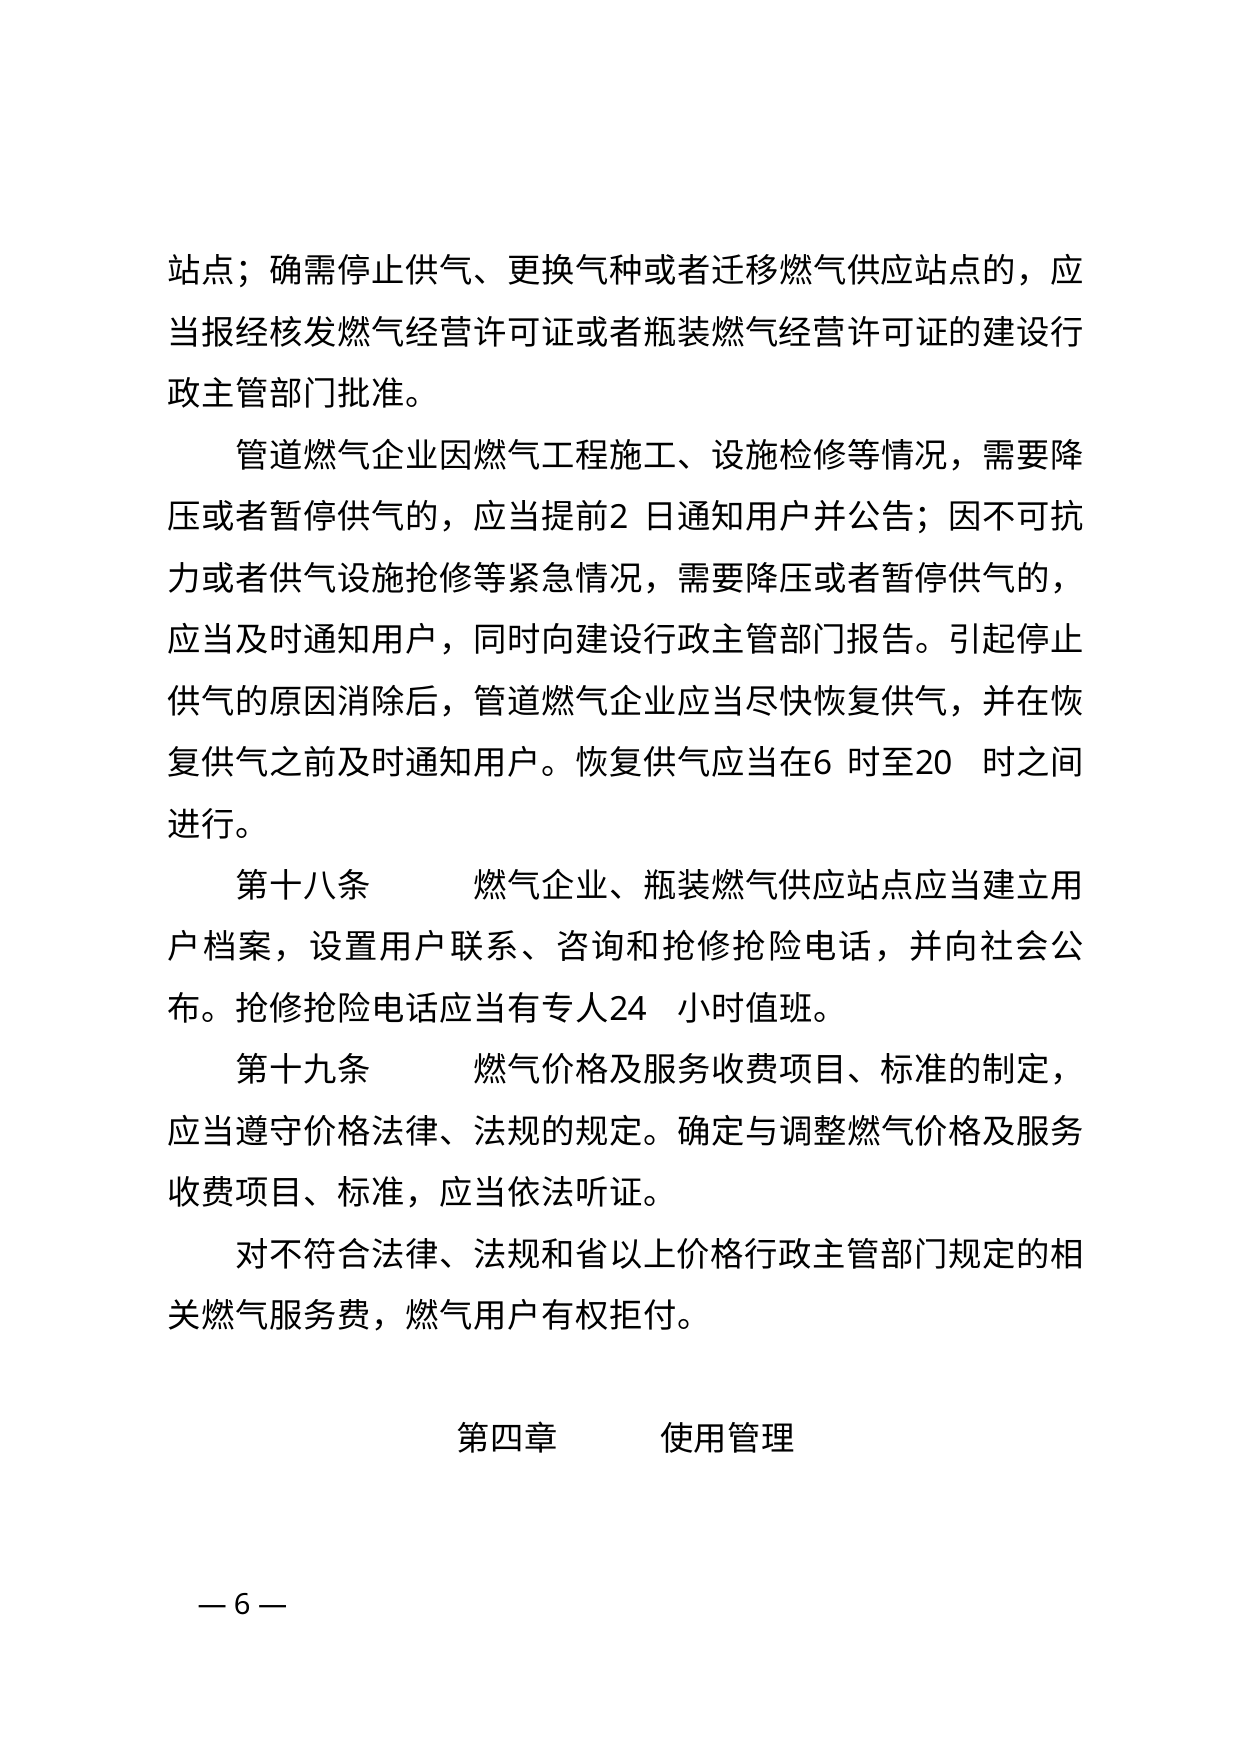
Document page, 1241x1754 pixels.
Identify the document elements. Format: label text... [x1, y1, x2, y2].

text 第十九条 燃气价格及服务收费项目、标准的制定，应当遵守价格法律、法规的规定。确定与调整燃气价格及服务收费项目、标准，应当依法听证。 [168, 1037, 1084, 1221]
text 对不符合法律、法规和省以上价格行政主管部门规定的相关燃气服务费，燃气用户有权拒付。 [168, 1221, 1084, 1344]
text 第四章 使用管理 [168, 1405, 1084, 1467]
text 管道燃气企业因燃气工程施工、设施检修等情况，需要降压或者暂停供气的，应当提前2日通知用户并公告；因不可抗力或者供气设施抢修等紧急情况，需要降压或者暂停供气的，应当及时通知用户，同时向建设行政主管部门报告。引起停止供气的原因消除后，管道燃气企业应当尽快恢复供气，并在恢复供气之前及时通知用户。恢复供气应当在6时至20时之间进行。 [168, 422, 1084, 852]
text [168, 238, 1084, 422]
text 第十八条 燃气企业、瓶装燃气供应站点应当建立用户档案，设置用户联系、咨询和抢修抢险电话，并向社会公布。抢修抢险电话应当有专人24小时值班。 [168, 852, 1084, 1037]
